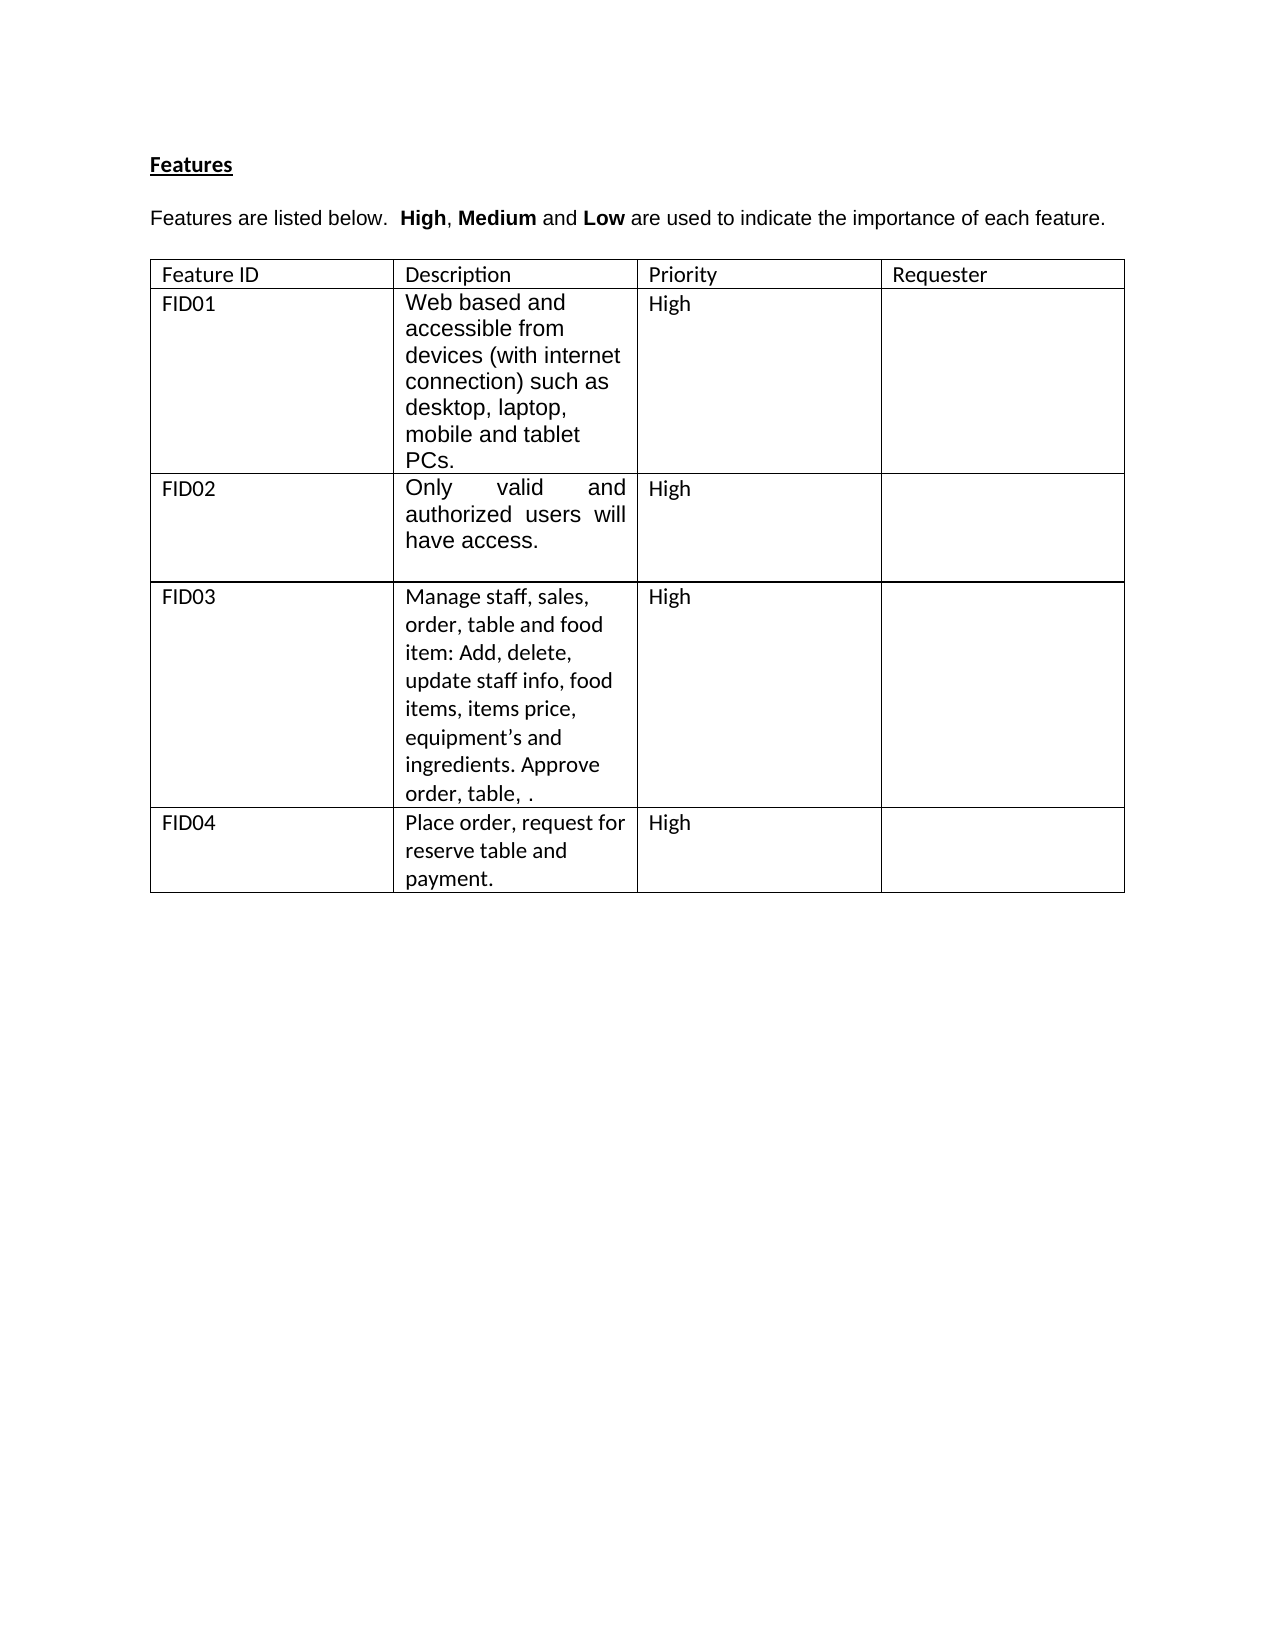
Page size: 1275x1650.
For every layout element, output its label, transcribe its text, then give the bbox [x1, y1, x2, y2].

table_cell [882, 583, 1124, 807]
table_cell High [638, 808, 881, 892]
table_header Priority [638, 260, 881, 288]
table_cell High [638, 583, 881, 807]
table_cell High [638, 474, 881, 581]
table_cell Web based and accessible from devices (with internet connection) such as desktop, laptop, mobile and tablet PCs. [394, 289, 637, 473]
table_cell High [638, 289, 881, 473]
table_cell FID02 [151, 474, 393, 581]
table_cell Place order, request for reserve table and payment. [394, 808, 637, 892]
table_header Description [394, 260, 637, 288]
table_cell FID03 [151, 583, 393, 807]
table_cell Manage staff, sales, order, table and food item: Add, delete, update staff info, food items, items price, equipment’s and ingredients. Approve order, table, . [394, 583, 637, 807]
table_header Requester [882, 260, 1124, 288]
table_header Feature ID [151, 260, 393, 288]
table_cell [882, 808, 1124, 892]
table_cell [882, 474, 1124, 581]
table_cell FID01 [151, 289, 393, 473]
table_cell [882, 289, 1124, 473]
text Features Features are listed below. High, Medium and Low are used to indicate the importance of each feature. [150, 150, 1125, 230]
table_cell Only valid and authorized users will have access. [394, 474, 637, 581]
table_cell FID04 [151, 808, 393, 892]
